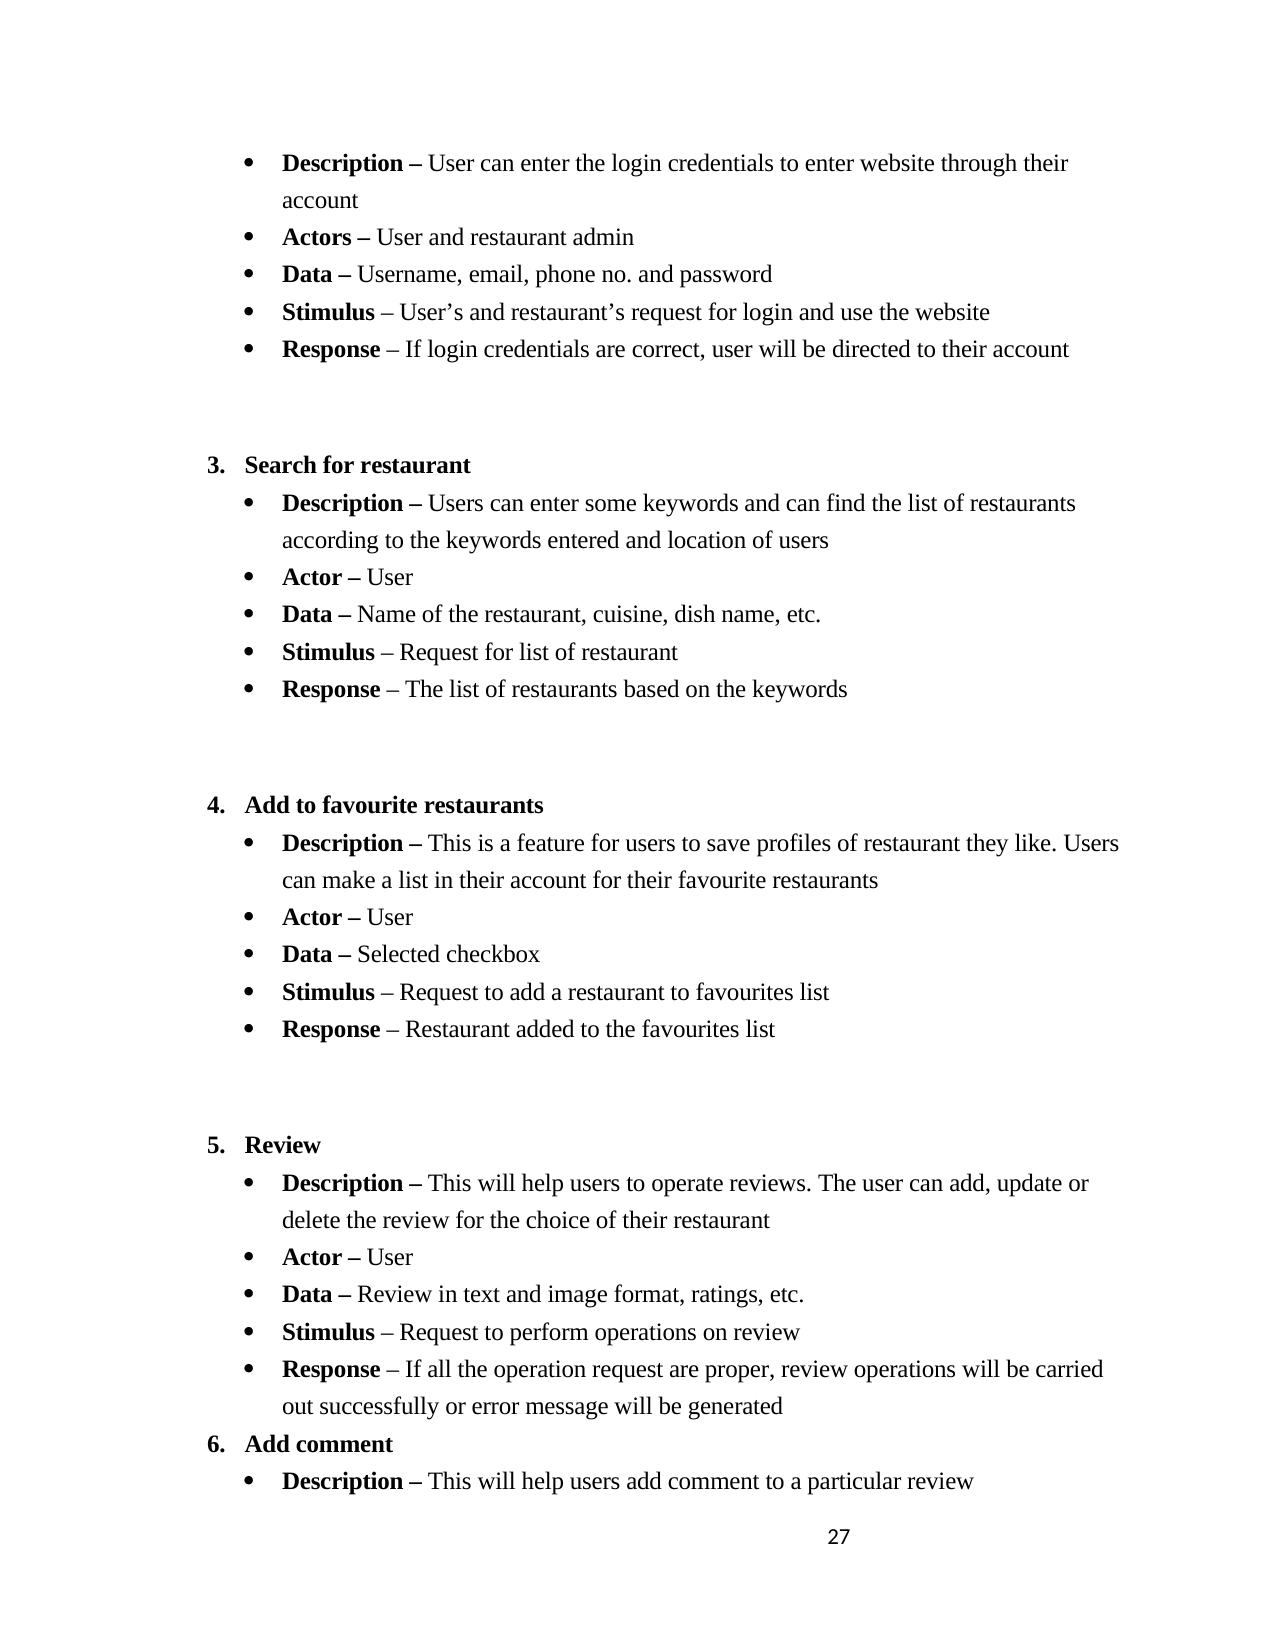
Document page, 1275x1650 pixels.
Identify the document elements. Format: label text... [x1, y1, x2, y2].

list Search for restaurant [207, 450, 1127, 479]
list Description – This will help users add comment to a particular review [244, 1466, 1127, 1495]
list Actors – User and restaurant admin [244, 222, 1127, 251]
list Add to favourite restaurants [207, 790, 1127, 819]
list Description – This will help users to operate reviews. The user can add, update or delete the review for the choice of their restaurant [244, 1168, 1127, 1234]
list Stimulus – Request for list of restaurant [244, 637, 1127, 666]
list Response – If login credentials are correct, user will be directed to their account [244, 334, 1127, 363]
list Response – The list of restaurants based on the keywords [244, 674, 1127, 703]
list Data – Selected checkbox [244, 939, 1127, 968]
list Data – Review in text and image format, ratings, etc. [244, 1279, 1127, 1308]
list Description – This is a feature for users to save profiles of restaurant they like. Users can make a list in their account for their favourite restaurants [244, 828, 1127, 894]
list Stimulus – Request to perform operations on review [244, 1317, 1127, 1346]
list Response – Restaurant added to the favourites list [244, 1014, 1127, 1043]
list Actor – User [244, 562, 1127, 591]
list Description – Users can enter some keywords and can find the list of restaurants according to the keywords entered and location of users [244, 488, 1127, 554]
list Data – Username, email, phone no. and password [244, 259, 1127, 288]
list Actor – User [244, 902, 1127, 931]
list Review [207, 1130, 1127, 1159]
list Stimulus – User’s and restaurant’s request for login and use the website [244, 297, 1127, 326]
list Description – User can enter the login credentials to enter website through their account [244, 148, 1127, 214]
list Response – If all the operation request are proper, review operations will be carried out successfully or error message will be generated [244, 1354, 1127, 1420]
list Data – Name of the restaurant, cuisine, dish name, etc. [244, 599, 1127, 628]
list Add comment [207, 1429, 1127, 1457]
list Actor – User [244, 1242, 1127, 1271]
list Stimulus – Request to add a restaurant to favourites list [244, 977, 1127, 1006]
